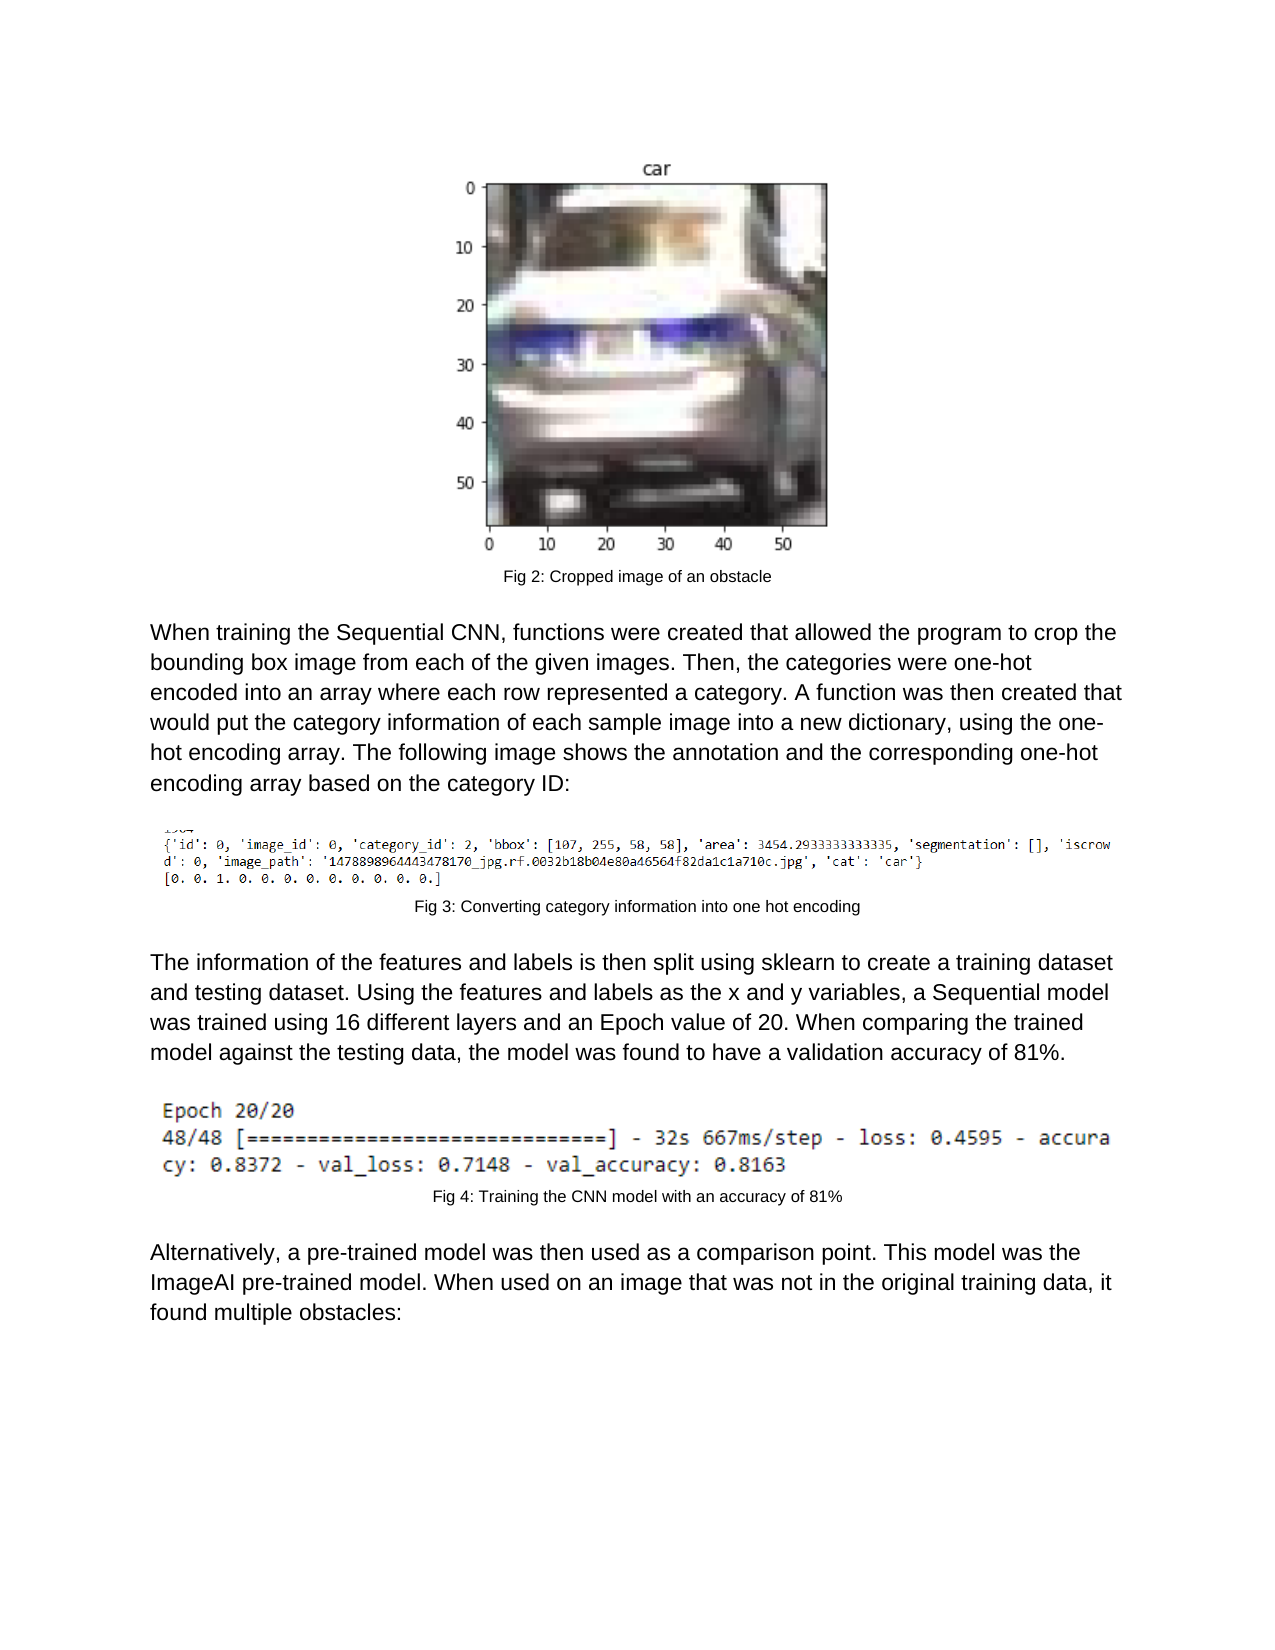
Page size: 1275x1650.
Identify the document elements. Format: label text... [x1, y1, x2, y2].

text Fig 2: Cropped image of an obstacle [150, 566, 1125, 586]
text Fig 4: Training the CNN model with an accuracy of 81% [150, 1187, 1125, 1206]
picture [150, 830, 1125, 893]
text The information of the features and labels is then split using sklearn to create a training dataset and testing dataset. Using the features and labels as the x and y variables, a Sequential model was trained using 16 different layers and an Epoch value of 20. When comparing the trained model against the testing data, the model was found to have a validation accuracy of 81%. [150, 948, 1125, 1066]
picture [444, 150, 837, 563]
picture [150, 1099, 1125, 1183]
text When training the Sequential CNN, functions were created that allowed the program to crop the bounding box image from each of the given images. Then, the categories were one-hot encoded into an array where each row represented a category. A function was then created that would put the category information of each sample image into a new dictionary, using the one-hot encoding array. The following image shows the annotation and the corresponding one-hot encoding array based on the category ID: [150, 618, 1125, 796]
text Alternatively, a pre-trained model was then used as a comparison point. This model was the ImageAI pre-trained model. When used on an image that was not in the original training data, it found multiple obstacles: [150, 1239, 1125, 1326]
text Fig 3: Converting category information into one hot encoding [150, 896, 1125, 916]
